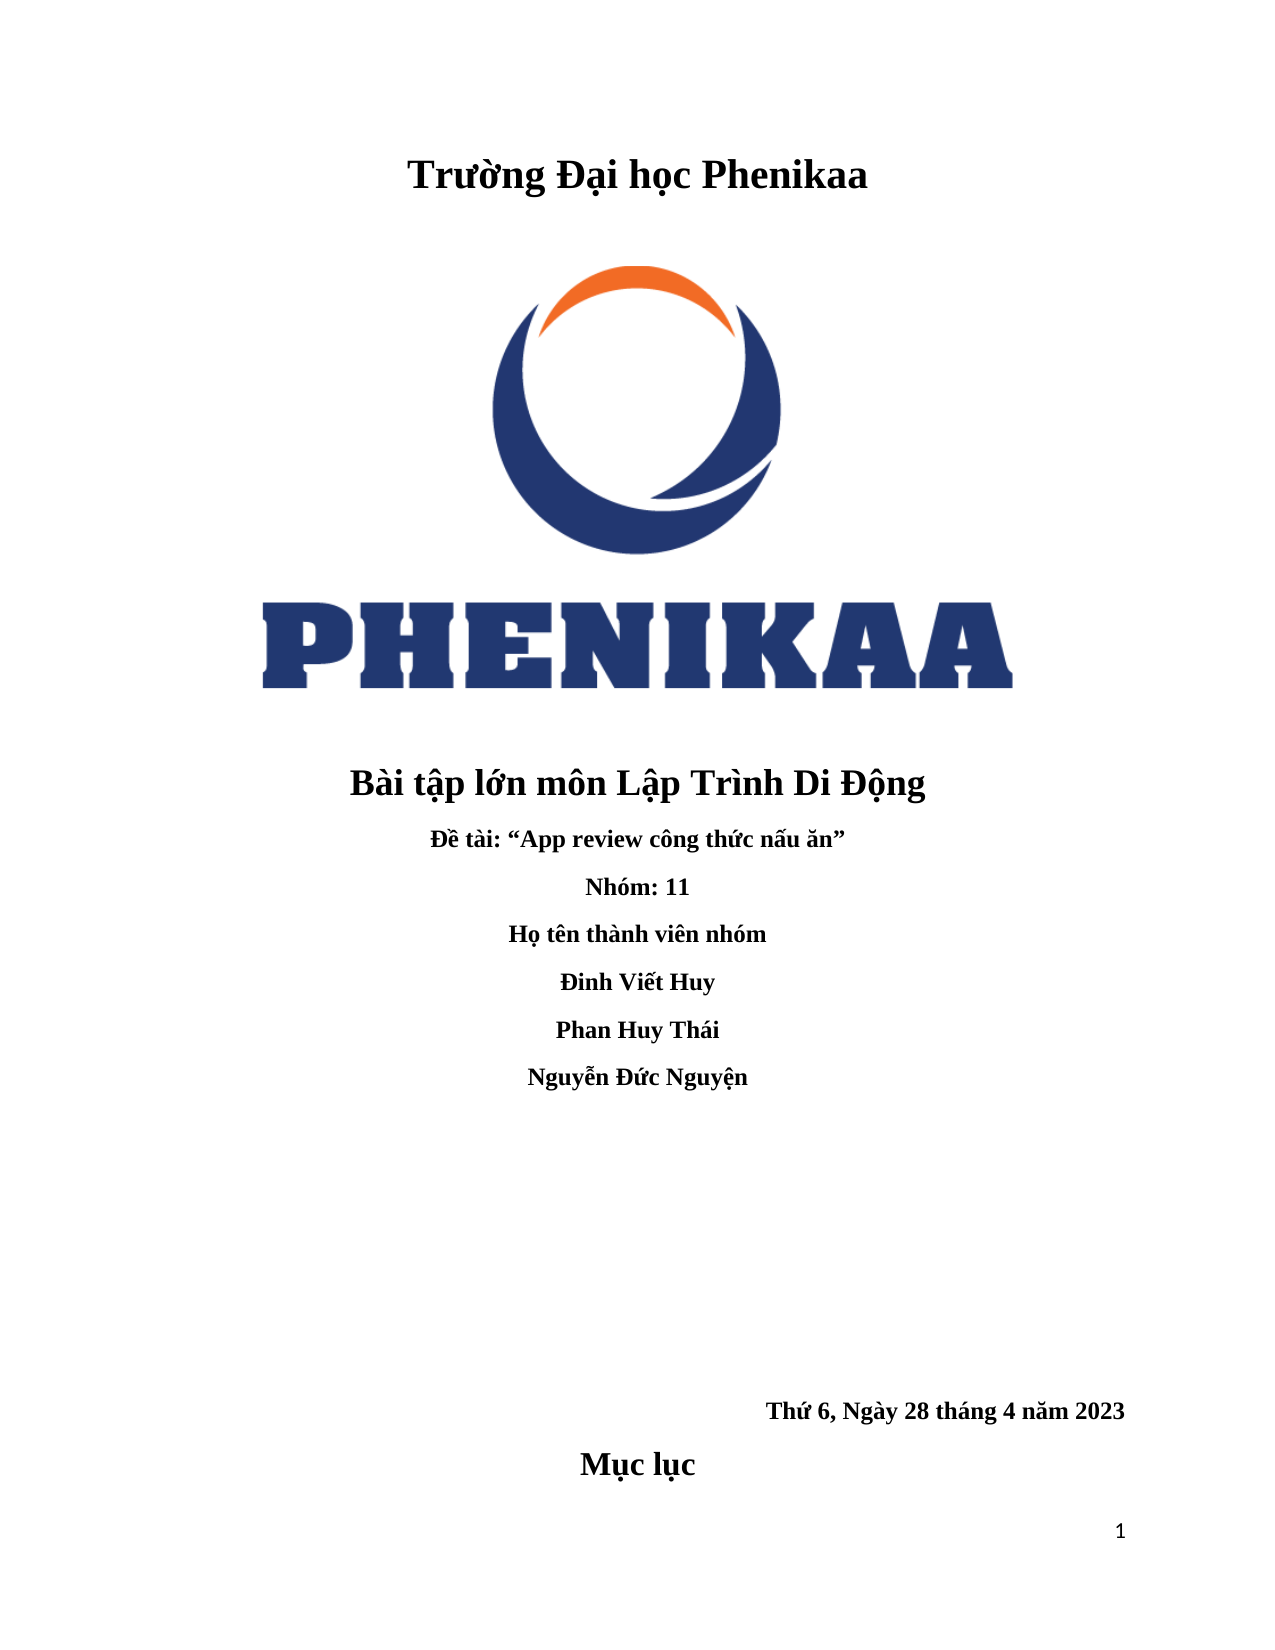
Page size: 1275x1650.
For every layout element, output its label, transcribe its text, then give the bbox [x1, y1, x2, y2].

text Mục lục [150, 1444, 1125, 1482]
text Bài tập lớn môn Lập Trình Di Động [150, 761, 1125, 804]
text Họ tên thành viên nhóm [150, 919, 1125, 948]
picture [262, 266, 1013, 695]
text Nhóm: 11 [150, 872, 1125, 900]
text Phan Huy Thái [150, 1015, 1125, 1043]
text Trường Đại học Phenikaa [150, 150, 1125, 198]
text Nguyễn Đức Nguyện [150, 1062, 1125, 1091]
text Thứ 6, Ngày 28 tháng 4 năm 2023 [150, 1396, 1125, 1425]
text Đề tài: “App review công thức nấu ăn” [150, 824, 1125, 853]
text Đinh Viết Huy [150, 967, 1125, 996]
